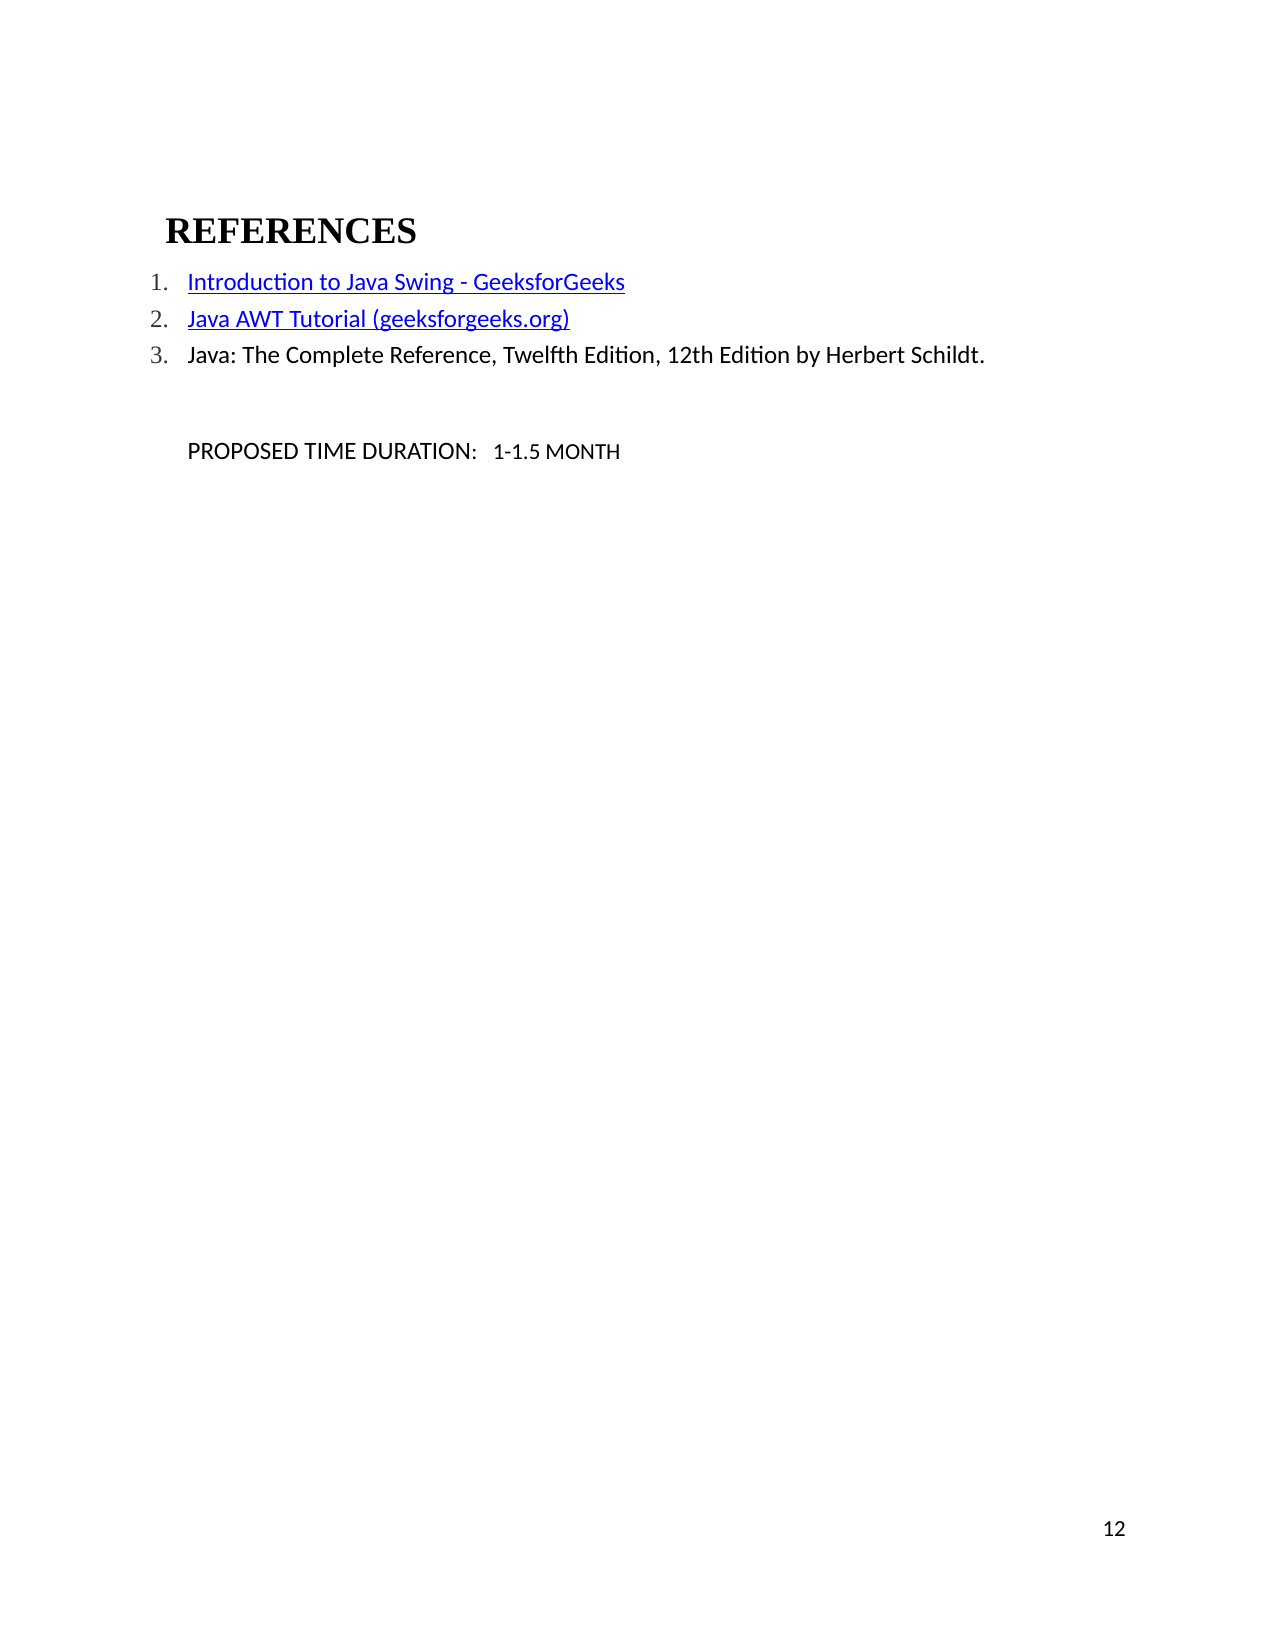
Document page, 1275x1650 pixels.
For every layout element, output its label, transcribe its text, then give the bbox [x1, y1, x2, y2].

list Java: The Complete Reference, Twelfth Edition, 12th Edition by Herbert Schildt. [150, 339, 1136, 369]
subtitle REFERENCES [148, 208, 1136, 251]
list Introduction to Java Swing - GeeksforGeeks [150, 267, 1136, 297]
list Java AWT Tutorial (geeksforgeeks.org) [150, 303, 1136, 333]
text PROPOSED TIME DURATION: 1-1.5 MONTH [187, 435, 827, 466]
